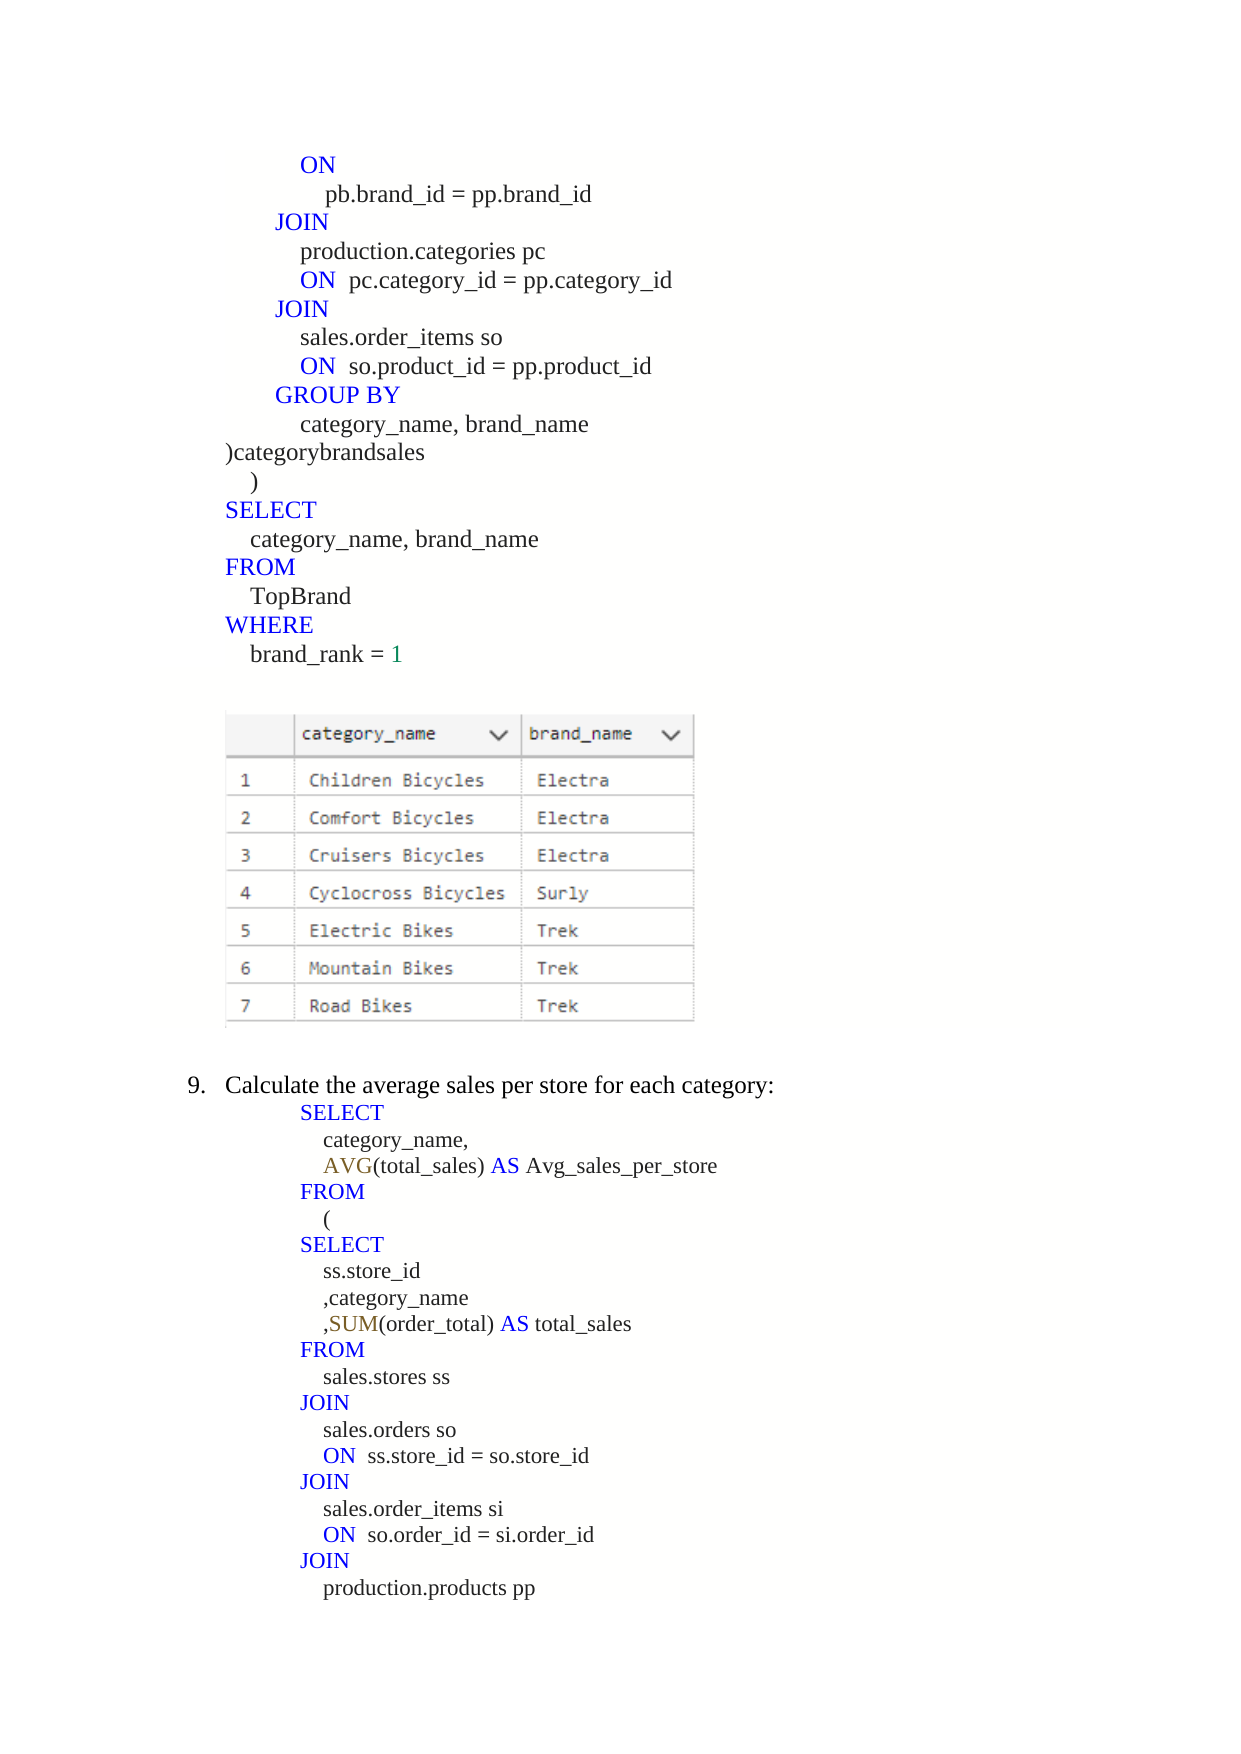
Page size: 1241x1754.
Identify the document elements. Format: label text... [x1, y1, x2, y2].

text ,SUM(order_total) AS total_sales [300, 1310, 1090, 1337]
text SELECT [300, 1231, 1090, 1257]
text JOIN [225, 294, 1090, 322]
text GROUP BY [225, 380, 1090, 409]
text sales.orders so [300, 1416, 1090, 1442]
text sales.order_items si [300, 1495, 1090, 1521]
text TopBrand [225, 581, 1090, 610]
text AVG(total_sales) AS Avg_sales_per_store [300, 1152, 1090, 1178]
text FROM [300, 1337, 1090, 1363]
text ) [225, 466, 1090, 495]
text ON ss.store_id = so.store_id [300, 1442, 1090, 1468]
text pb.brand_id = pp.brand_id [225, 179, 1090, 207]
text JOIN [300, 1547, 1090, 1574]
text FROM [225, 552, 1090, 581]
text category_name, [300, 1126, 1090, 1152]
text ss.store_id [300, 1257, 1090, 1284]
text SELECT [300, 1099, 1090, 1126]
text brand_rank = 1 [225, 639, 1090, 667]
text category_name, brand_name [225, 524, 1090, 552]
picture [225, 710, 700, 1028]
text ( [300, 1205, 1090, 1231]
text ON so.product_id = pp.product_id [225, 351, 1090, 380]
text ON [225, 150, 1090, 179]
text JOIN [300, 1389, 1090, 1416]
text JOIN [300, 1468, 1090, 1495]
text ON so.order_id = si.order_id [300, 1521, 1090, 1547]
text sales.stores ss [300, 1363, 1090, 1389]
text sales.order_items so [225, 322, 1090, 351]
text WHERE [225, 610, 1090, 639]
text production.products pp [300, 1574, 1090, 1600]
text SELECT [225, 495, 1090, 524]
list Calculate the average sales per store for each category: [187, 1071, 1090, 1099]
text FROM [300, 1178, 1090, 1205]
text JOIN [225, 207, 1090, 236]
text category_name, brand_name [225, 409, 1090, 437]
text ON pc.category_id = pp.category_id [225, 265, 1090, 294]
text ,category_name [300, 1284, 1090, 1310]
text )categorybrandsales [225, 437, 1090, 466]
text production.categories pc [225, 236, 1090, 265]
